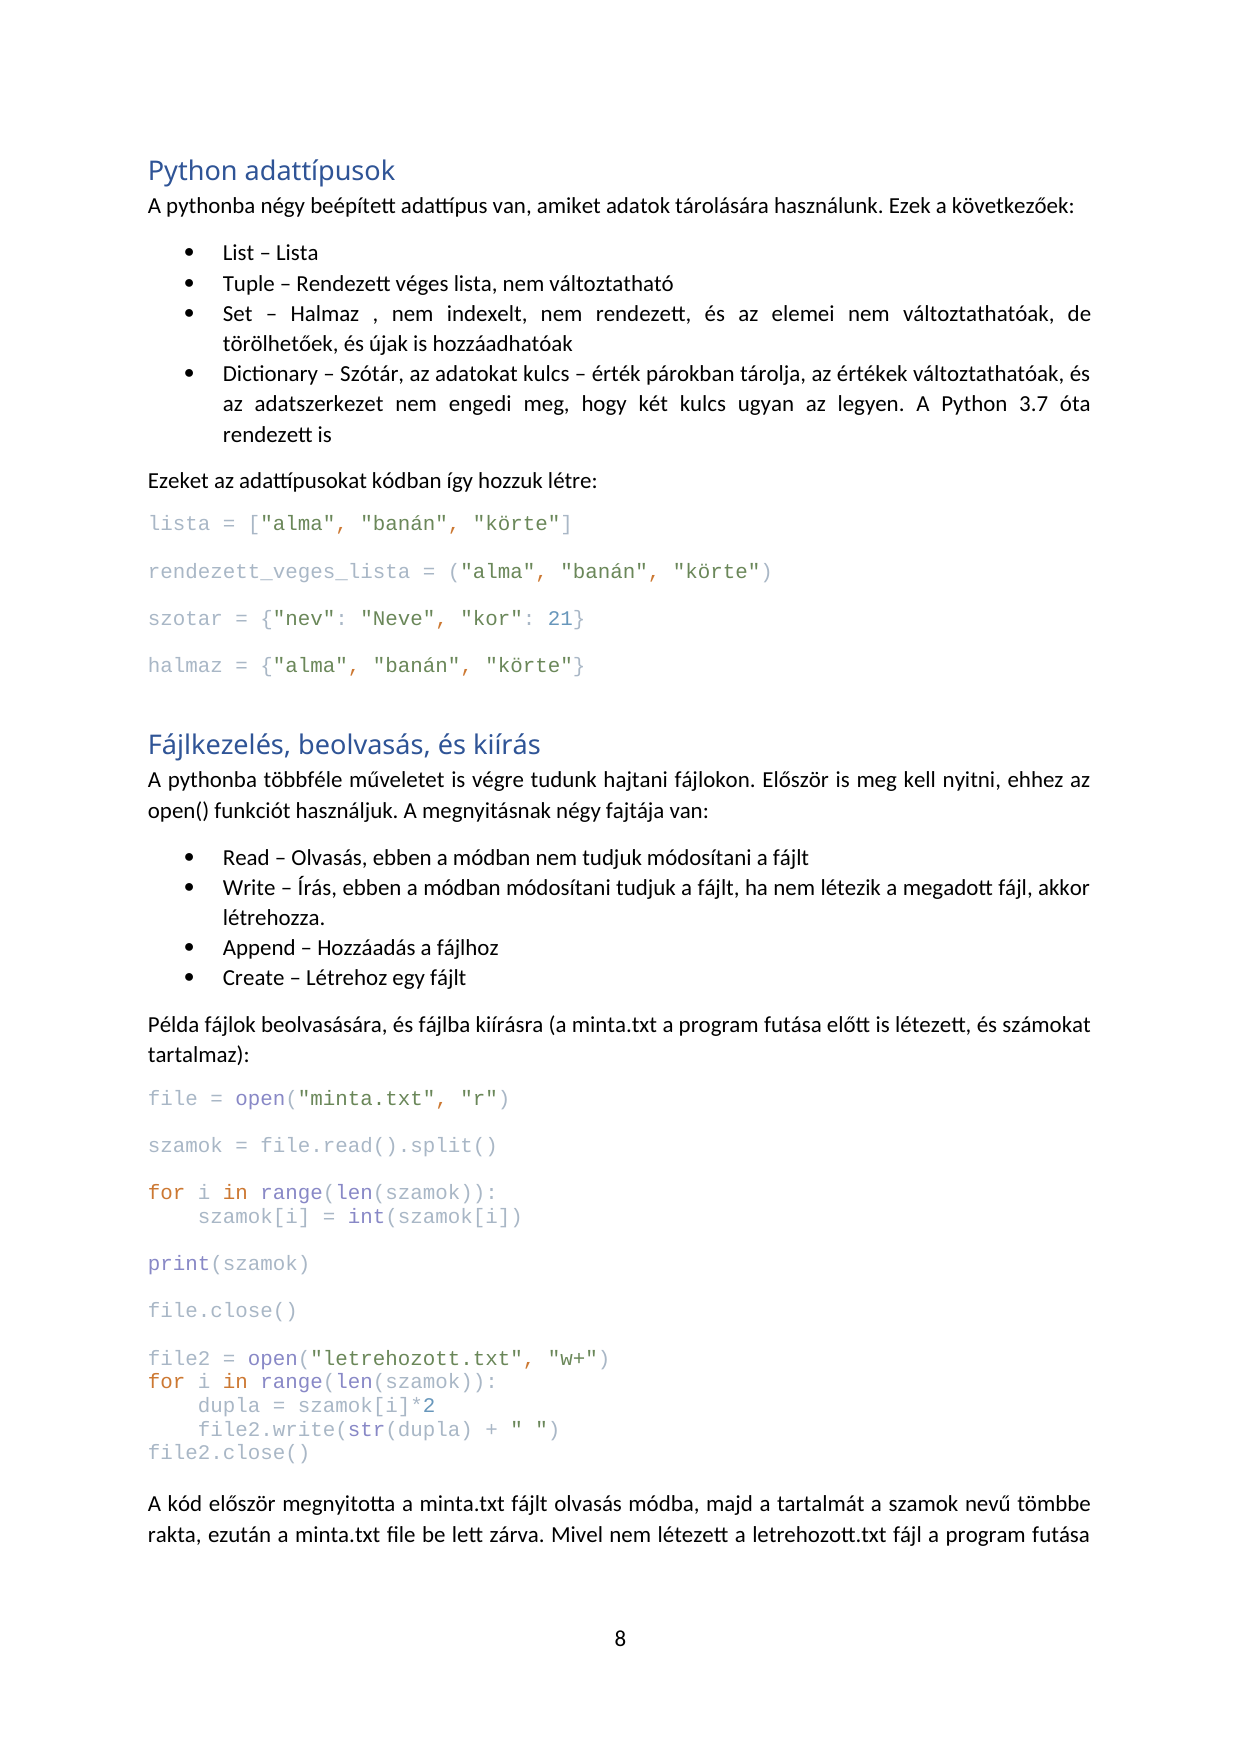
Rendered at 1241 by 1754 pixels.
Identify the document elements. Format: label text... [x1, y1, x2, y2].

text halmaz = {"alma", "banán", "körte"} [148, 655, 1093, 679]
text A pythonba négy beépített adattípus van, amiket adatok tárolására használunk. Ezek a következőek: [148, 192, 1093, 219]
subtitle Fájlkezelés, beolvasás, és kiírás [148, 726, 1093, 763]
list Create – Létrehoz egy fájlt [185, 963, 1093, 992]
text lista = ["alma", "banán", "körte"] [148, 513, 1093, 537]
list List – Lista [185, 238, 1093, 266]
text Példa fájlok beolvasására, és fájlba kiírásra (a minta.txt a program futása előtt is létezett, és számokat tartalmaz): [148, 1010, 1093, 1069]
list Dictionary – Szótár, az adatokat kulcs – érték párokban tárolja, az értékek változtathatóak, és az adatszerkezet nem engedi meg, hogy két kulcs ugyan az legyen. A Python 3.7 óta rendezett is [185, 359, 1093, 448]
text A pythonba többféle műveletet is végre tudunk hajtani fájlokon. Először is meg kell nyitni, ehhez az open() funkciót használjuk. A megnyitásnak négy fajtája van: [148, 766, 1093, 824]
text file2.close() [148, 1442, 1093, 1466]
list Tuple – Rendezett véges lista, nem változtatható [185, 269, 1093, 297]
list Append – Hozzáadás a fájlhoz [185, 933, 1093, 961]
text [148, 1489, 1093, 1548]
text Ezeket az adattípusokat kódban így hozzuk létre: [148, 467, 1093, 494]
text rendezett_veges_lista = ("alma", "banán", "körte") [148, 561, 1093, 584]
list Set – Halmaz , nem indexelt, nem rendezett, és az elemei nem változtathatóak, de törölhetőek, és újak is hozzáadhatóak [185, 299, 1093, 357]
subtitle Python adattípusok [148, 152, 1093, 189]
text file = open("minta.txt", "r") szamok = file.read().split() for i in range(len(szamok)): szamok[i] = int(szamok[i]) print(szamok) file.close() file2 = open("letrehozott.txt", "w+") for i in range(len(szamok)): dupla = szamok[i]*2 file2.write(str(dupla) + " ") [148, 1087, 1093, 1442]
list Write – Írás, ebben a módban módosítani tudjuk a fájlt, ha nem létezik a megadott fájl, akkor létrehozza. [185, 873, 1093, 931]
list Read – Olvasás, ebben a módban nem tudjuk módosítani a fájlt [185, 843, 1093, 871]
text szotar = {"nev": "Neve", "kor": 21} [148, 608, 1093, 632]
